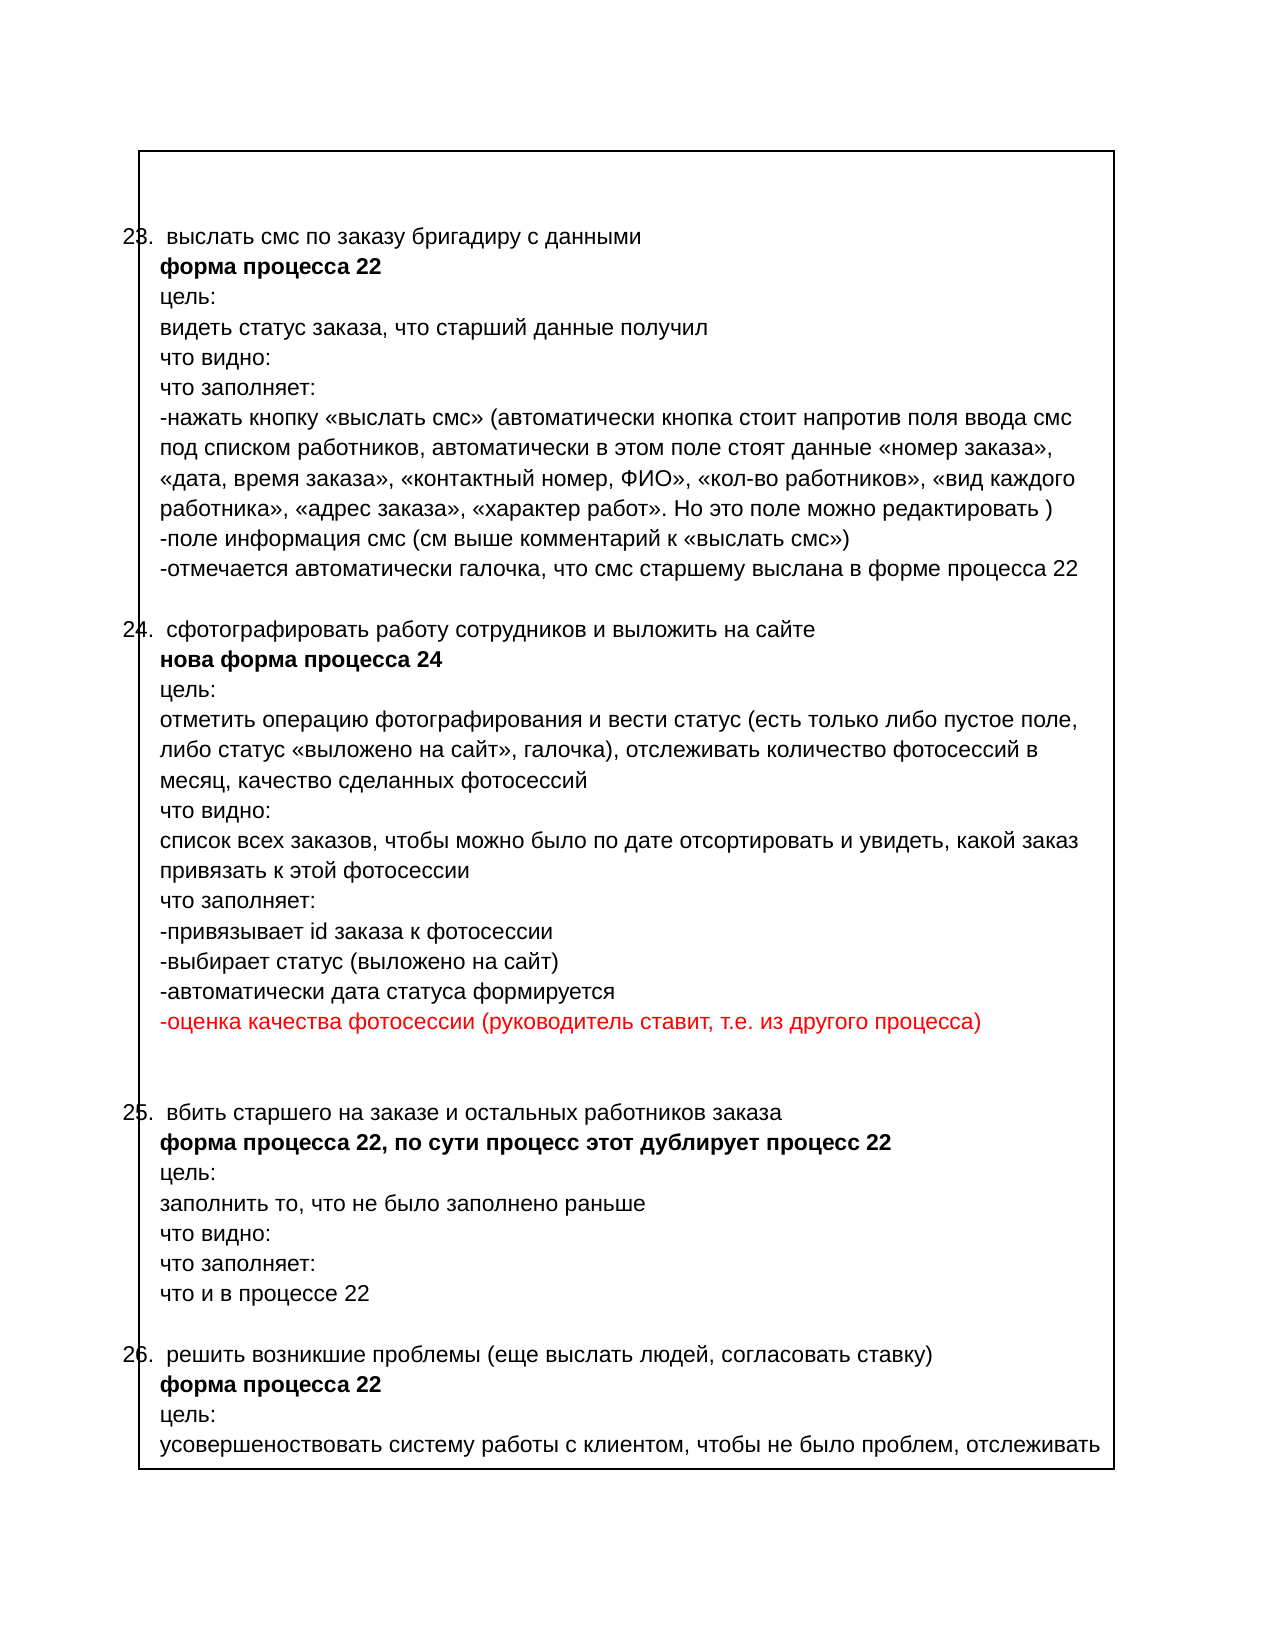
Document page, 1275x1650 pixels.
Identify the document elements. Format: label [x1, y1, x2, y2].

table_header [140, 152, 1113, 1468]
